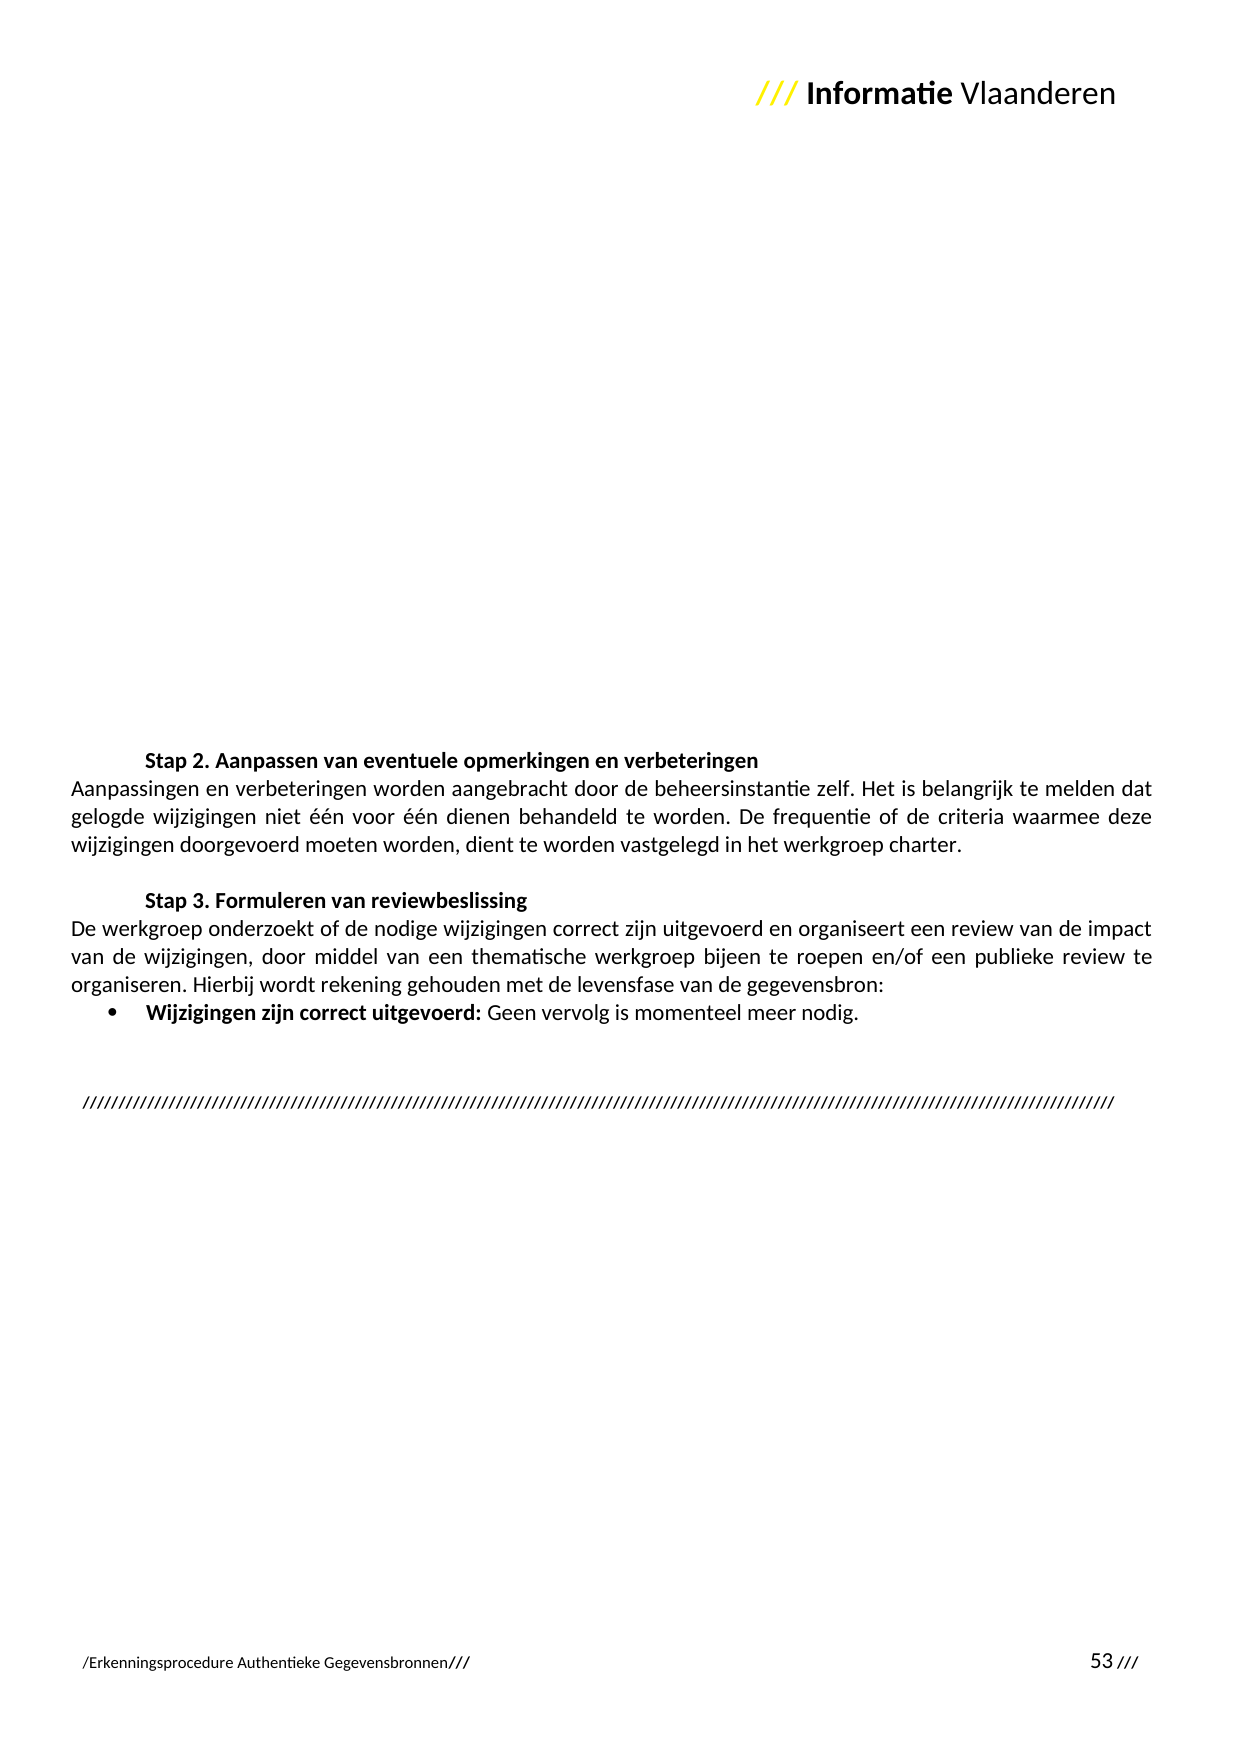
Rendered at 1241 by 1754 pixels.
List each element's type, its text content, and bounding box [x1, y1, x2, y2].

subtitle Stap 3. Formuleren van reviewbeslissing [145, 886, 1155, 914]
text De werkgroep onderzoekt of de nodige wijzigingen correct zijn uitgevoerd en organiseert een review van de impact van de wijzigingen, door middel van een thematische werkgroep bijeen te roepen en/of een publieke review te organiseren. Hierbij wordt rekening gehouden met de levensfase van de gegevensbron: [71, 914, 1155, 998]
text Aanpassingen en verbeteringen worden aangebracht door de beheersinstantie zelf. Het is belangrijk te melden dat gelogde wijzigingen niet één voor één dienen behandeld te worden. De frequentie of de criteria waarmee deze wijzigingen doorgevoerd moeten worden, dient te worden vastgelegd in het werkgroep charter. [71, 774, 1155, 858]
subtitle Stap 2. Aanpassen van eventuele opmerkingen en verbeteringen [145, 746, 1155, 774]
list Wijzigingen zijn correct uitgevoerd: Geen vervolg is momenteel meer nodig. [108, 998, 1155, 1026]
